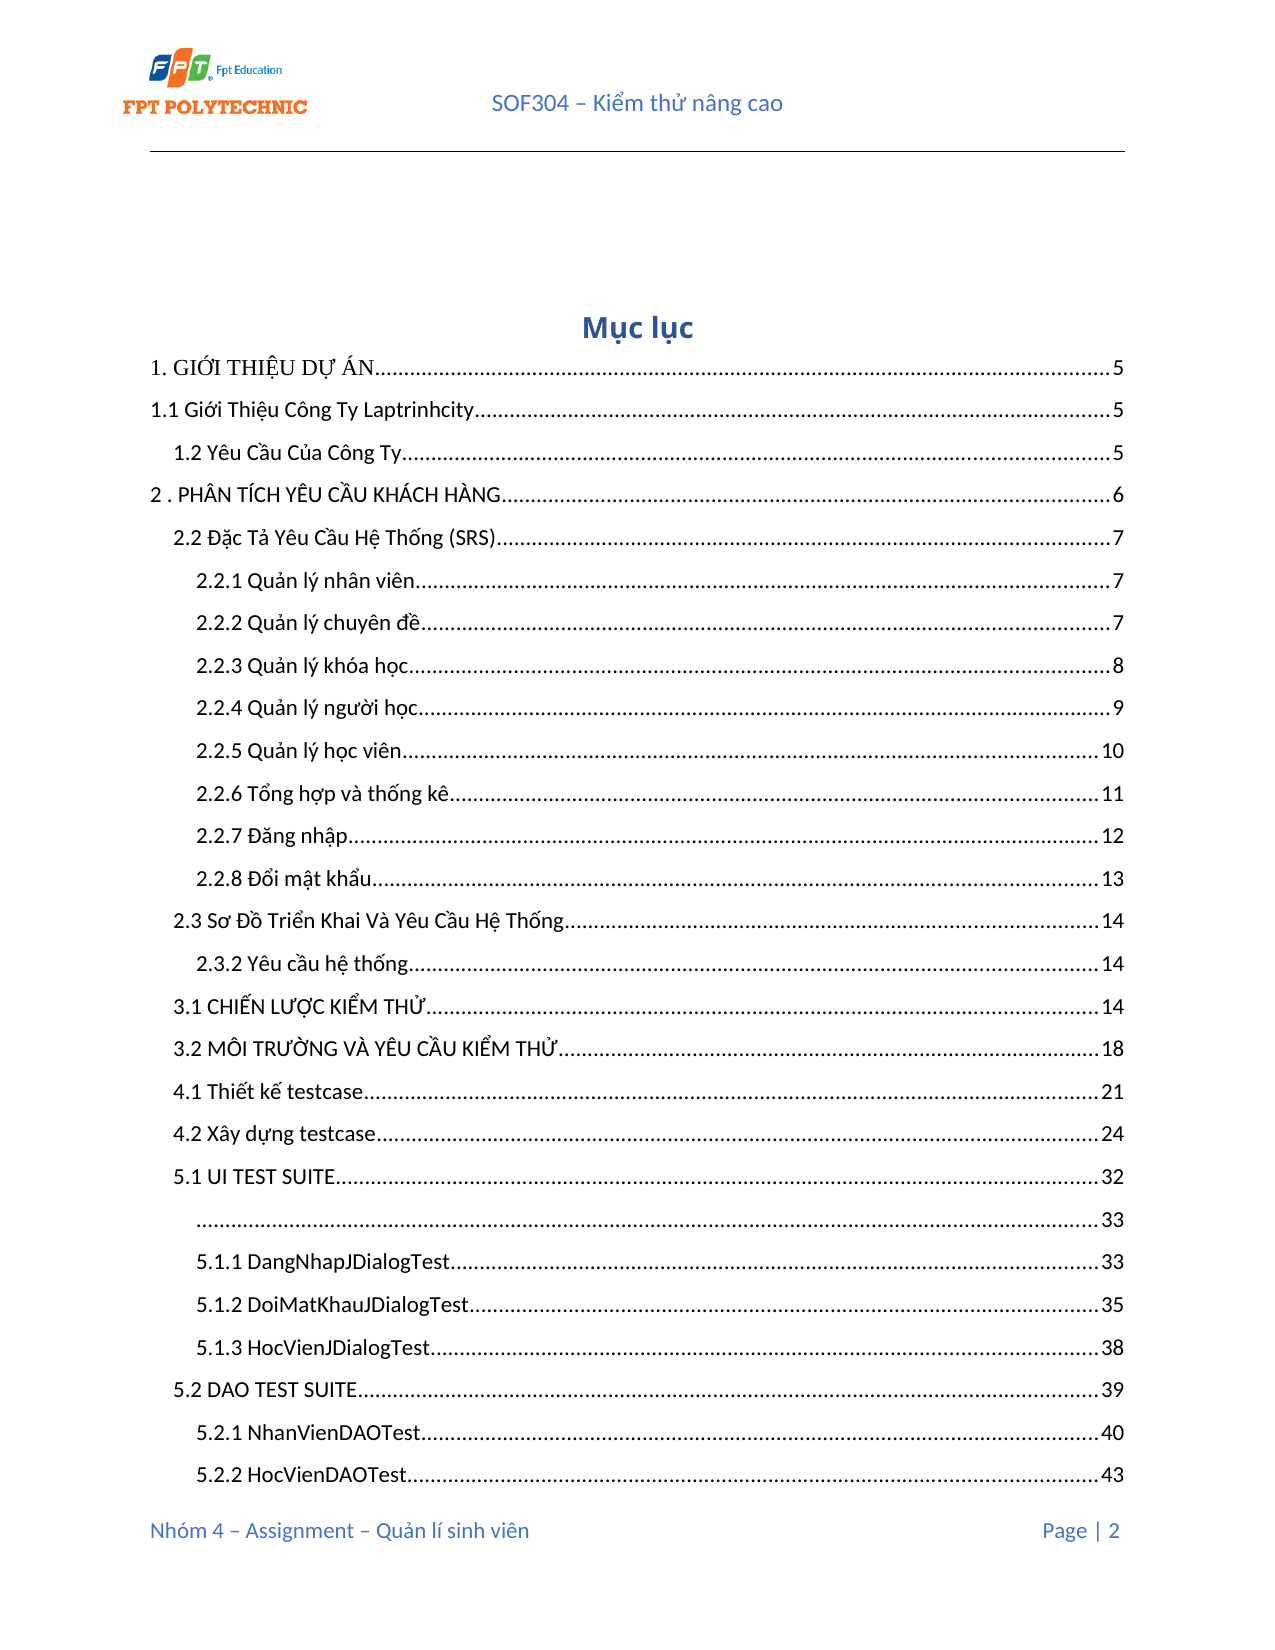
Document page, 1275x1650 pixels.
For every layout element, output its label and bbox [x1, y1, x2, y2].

picture [123, 48, 307, 114]
